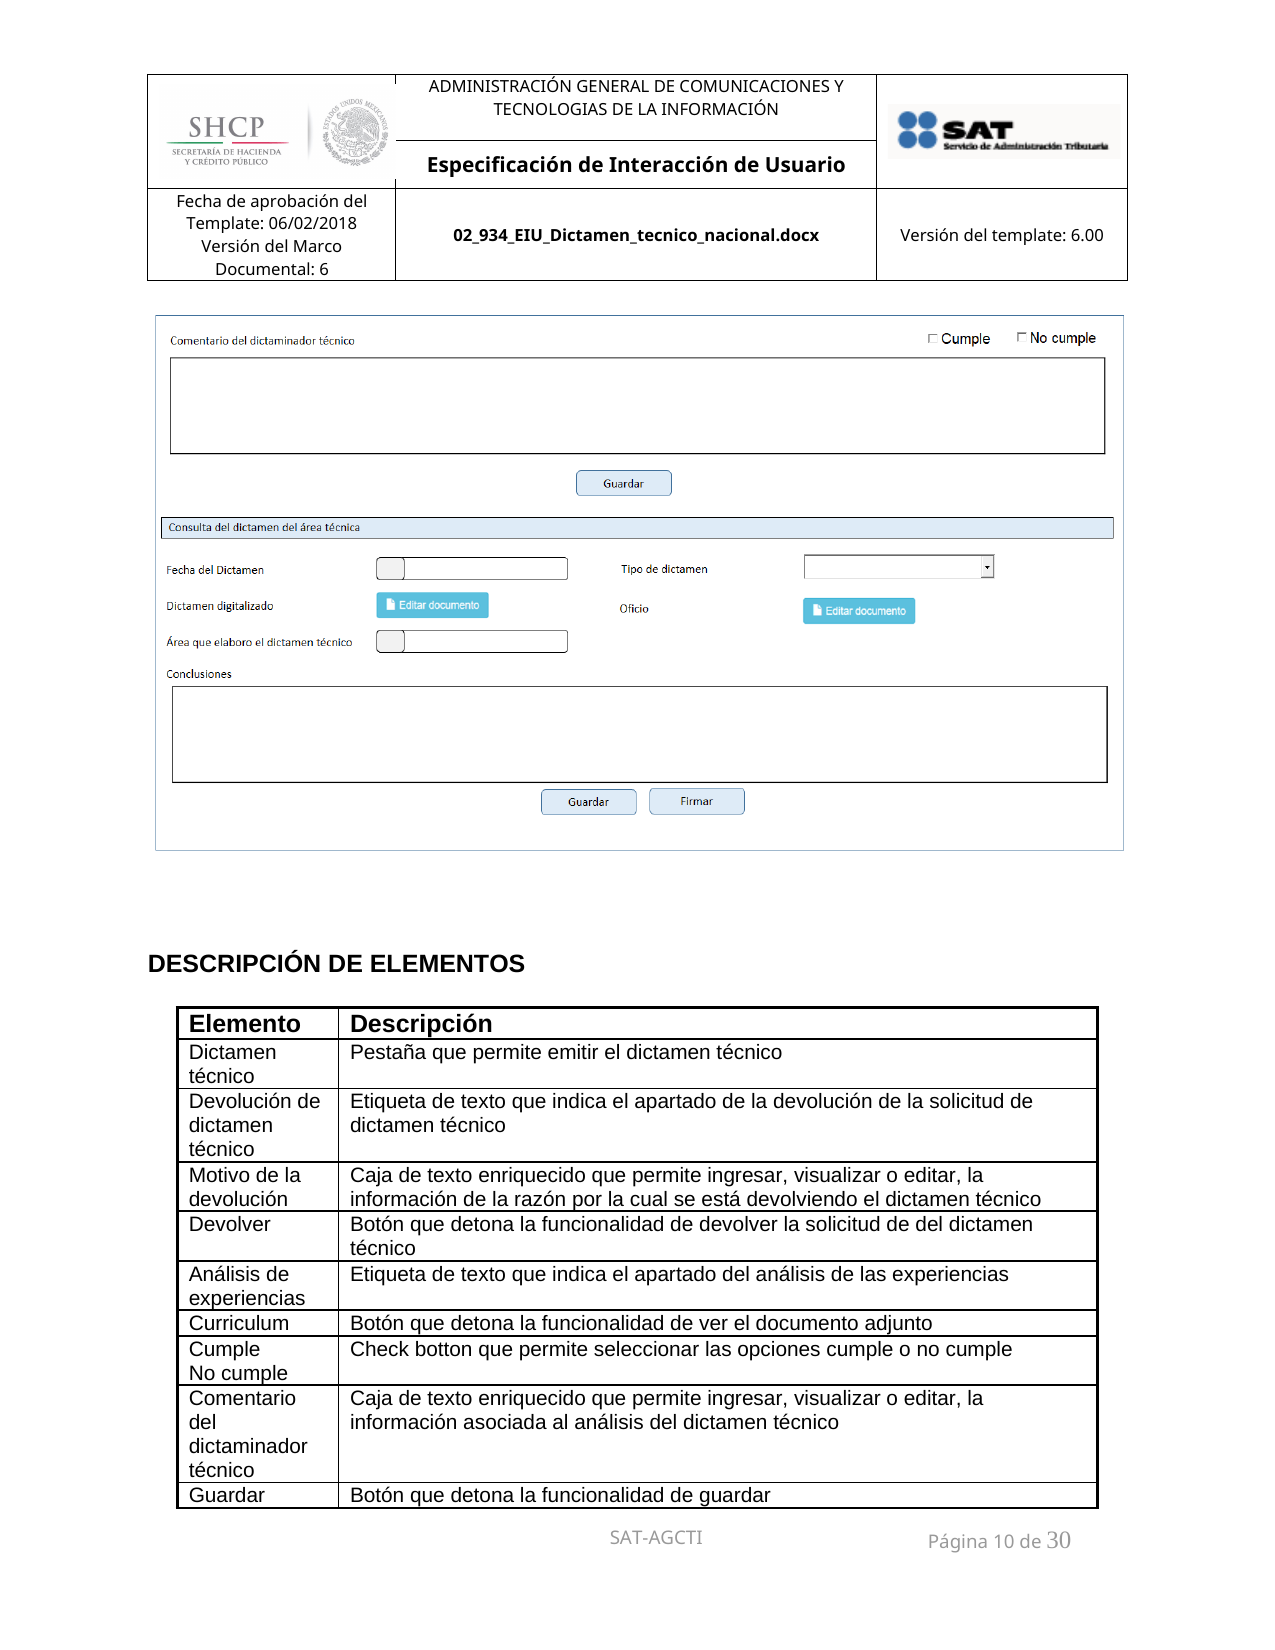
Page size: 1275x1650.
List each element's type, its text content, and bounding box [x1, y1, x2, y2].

table_cell Botón que detona la funcionalidad de guardar [339, 1483, 1096, 1507]
table_cell Check botton que permite seleccionar las opciones cumple o no cumple [339, 1337, 1096, 1384]
table_cell Cumple No cumple [179, 1337, 338, 1384]
table_cell Etiqueta de texto que indica el apartado de la devolución de la solicitud de dictamen técnico [339, 1089, 1096, 1161]
table_header Descripción [339, 1009, 1096, 1038]
table_cell Análisis de experiencias [179, 1262, 338, 1309]
picture [158, 84, 396, 179]
subtitle Descripción de Elementos [148, 949, 1127, 977]
table_cell Guardar [179, 1483, 338, 1507]
table_cell Devolución de dictamen técnico [179, 1089, 338, 1161]
table_cell Etiqueta de texto que indica el apartado del análisis de las experiencias [339, 1262, 1096, 1309]
table_cell Dictamen técnico [179, 1040, 338, 1087]
table_cell Pestaña que permite emitir el dictamen técnico [339, 1040, 1096, 1087]
table_cell Motivo de la devolución [179, 1163, 338, 1210]
picture [150, 310, 1125, 854]
table_cell Comentario del dictaminador técnico [179, 1386, 338, 1482]
table_cell Botón que detona la funcionalidad de ver el documento adjunto [339, 1311, 1096, 1335]
picture [887, 104, 1121, 159]
table_header Elemento [179, 1009, 338, 1038]
table_cell Devolver [179, 1212, 338, 1260]
table_cell Botón que detona la funcionalidad de devolver la solicitud de del dictamen técnico [339, 1212, 1096, 1260]
table_cell Curriculum [179, 1311, 338, 1335]
table_cell Caja de texto enriquecido que permite ingresar, visualizar o editar, la información asociada al análisis del dictamen técnico [339, 1386, 1096, 1482]
table_cell Caja de texto enriquecido que permite ingresar, visualizar o editar, la información de la razón por la cual se está devolviendo el dictamen técnico [339, 1163, 1096, 1210]
